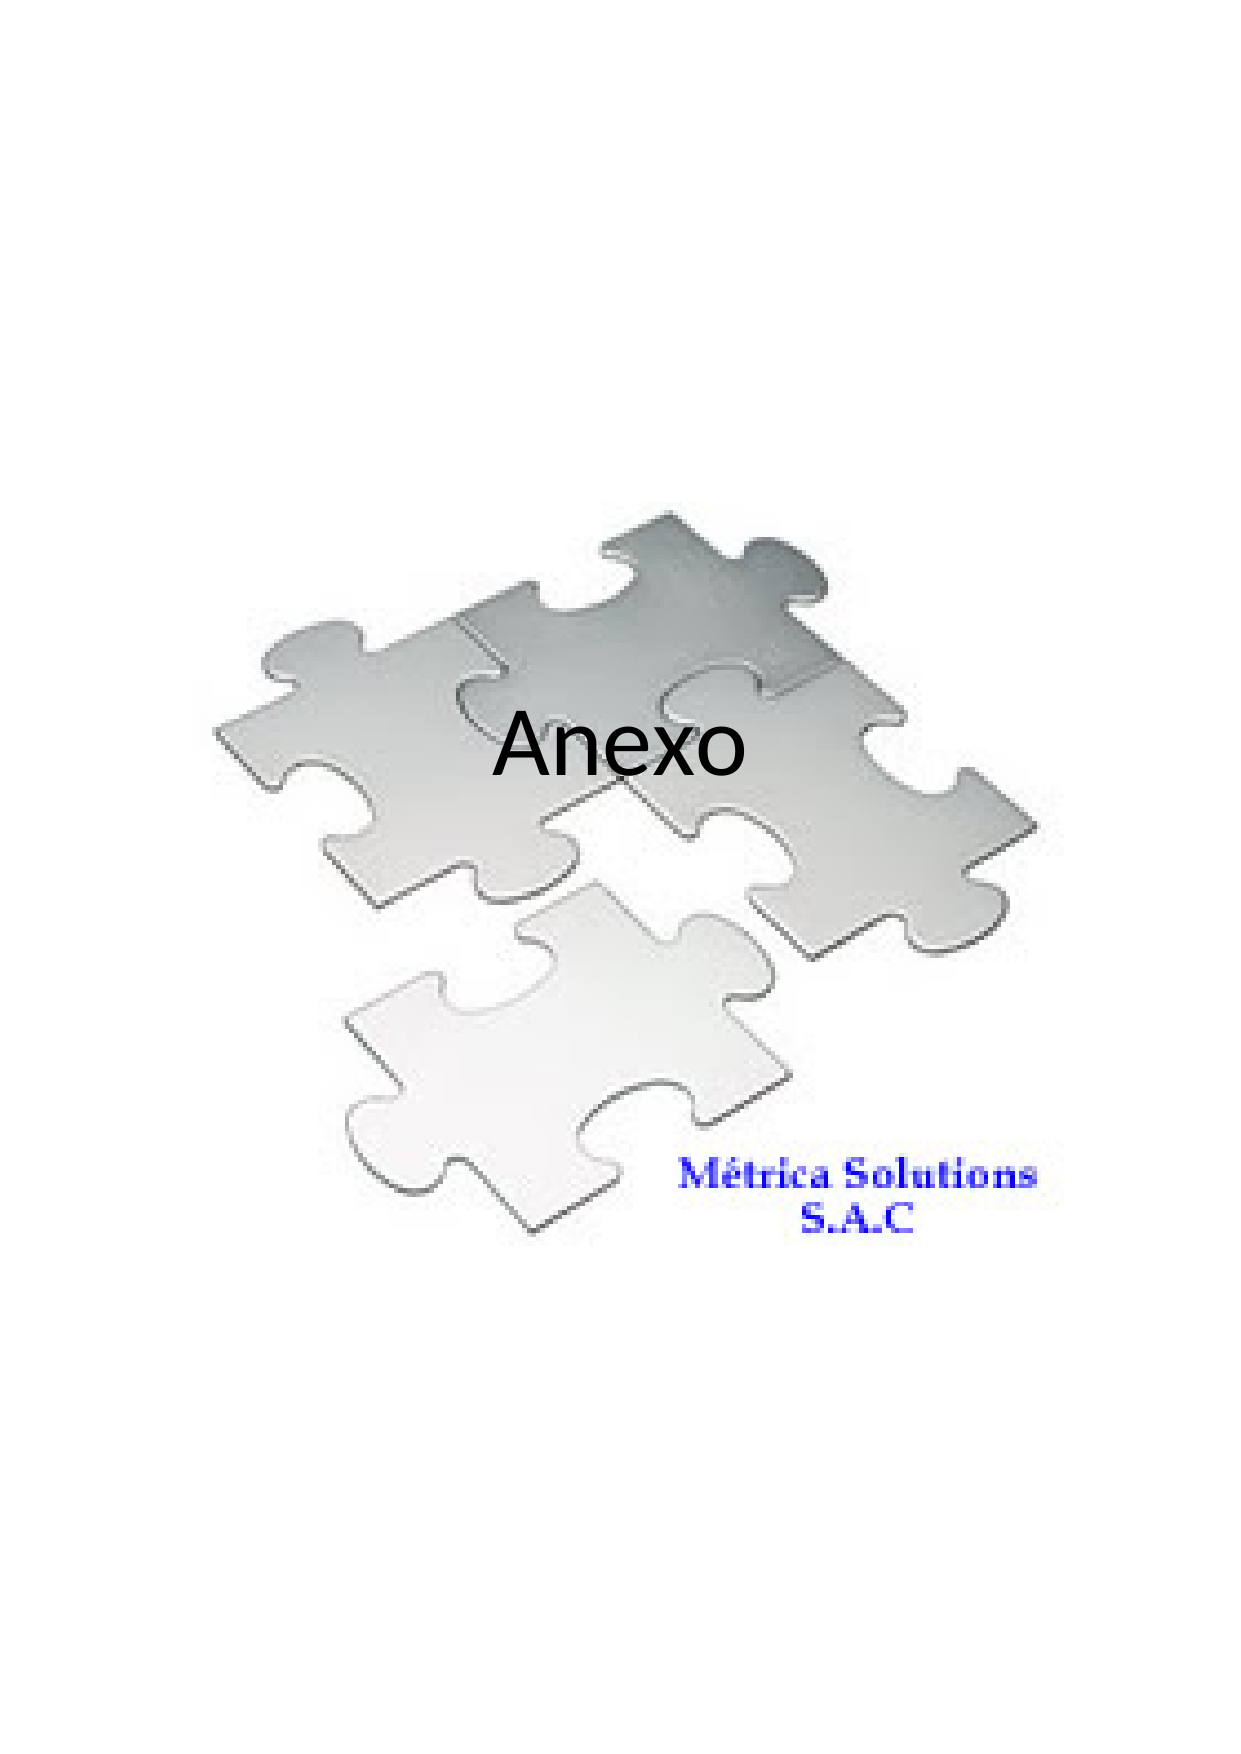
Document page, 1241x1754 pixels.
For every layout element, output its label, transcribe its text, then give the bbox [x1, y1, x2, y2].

text Anexo [177, 678, 1063, 800]
picture [177, 502, 1064, 1273]
